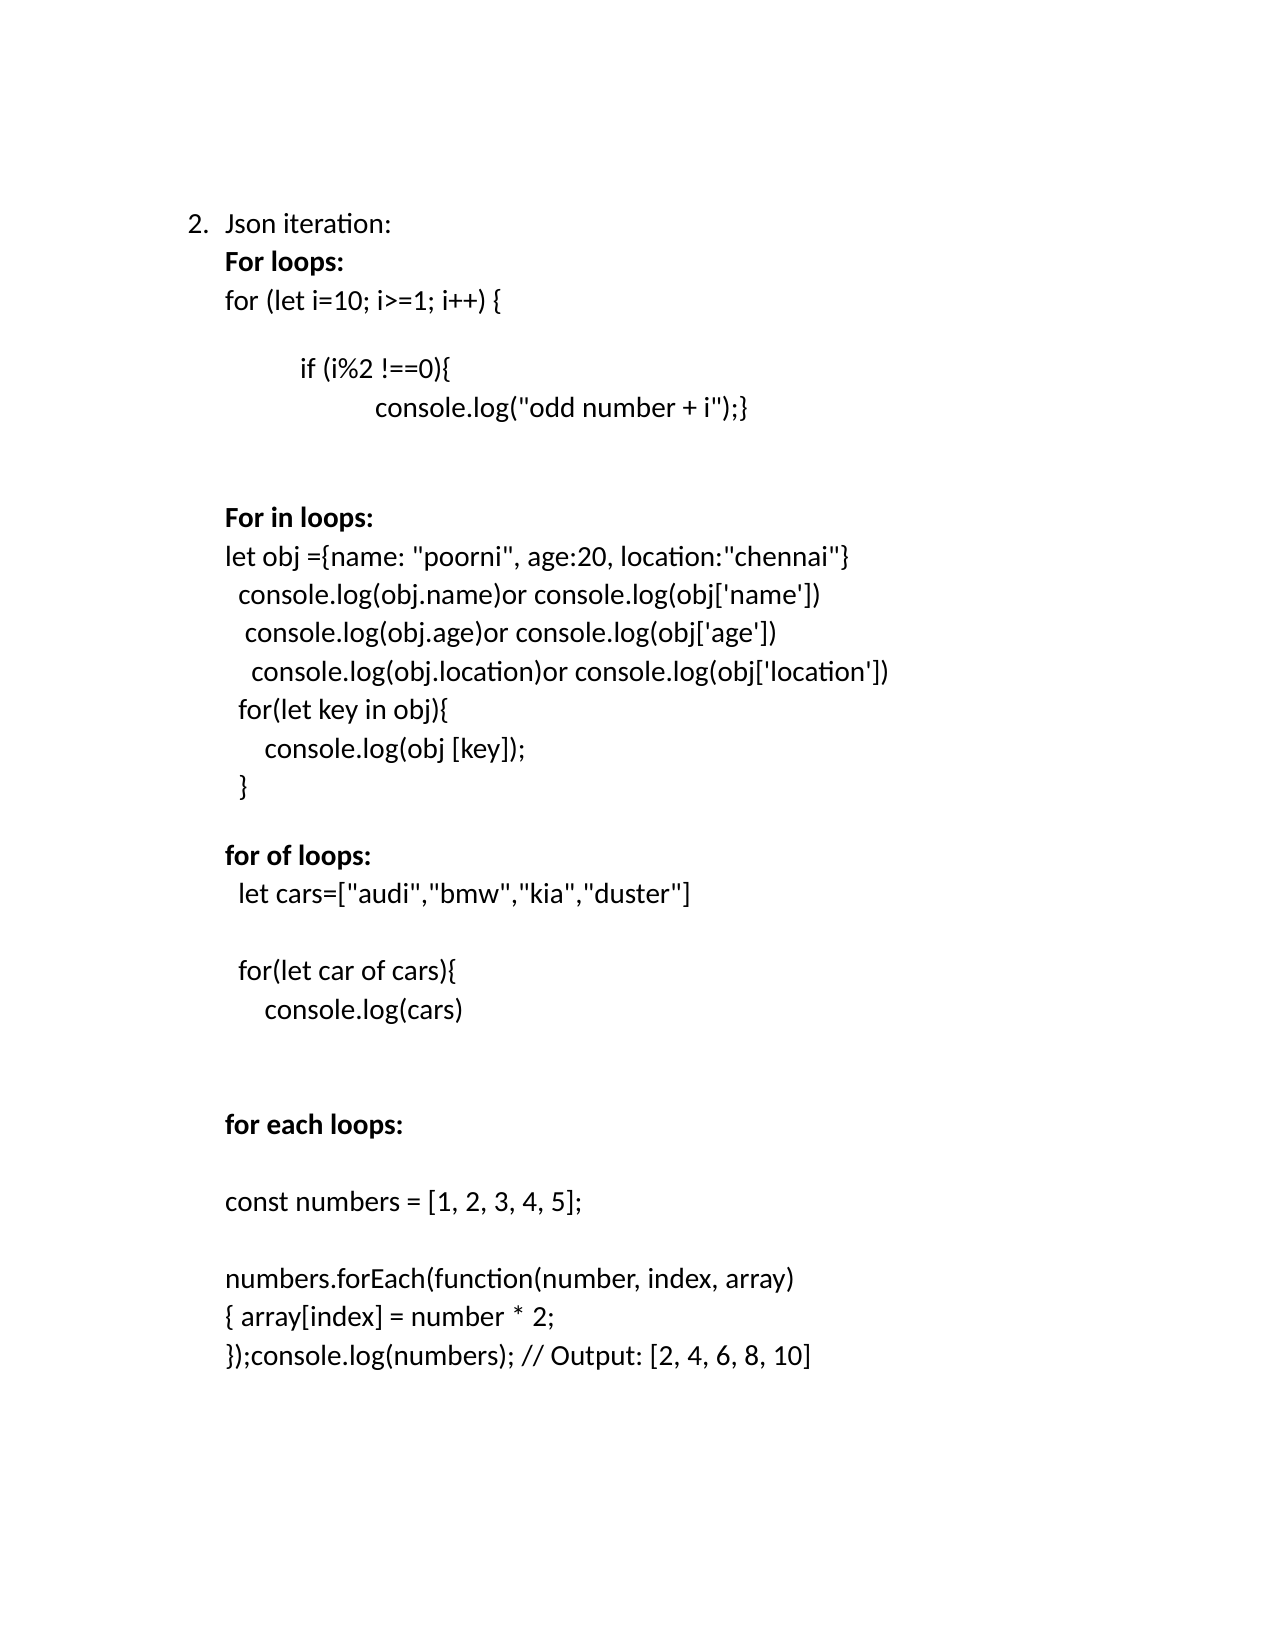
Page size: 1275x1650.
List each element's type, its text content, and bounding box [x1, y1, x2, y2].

list for each loops: [225, 1106, 1125, 1142]
list for(let car of cars){ [225, 952, 1125, 988]
list console.log("odd number + i");} [225, 389, 1125, 425]
list console.log(obj.location)or console.log(obj['location']) [225, 653, 1125, 689]
list const numbers = [1, 2, 3, 4, 5]; [225, 1183, 1125, 1218]
list let obj ={name: "poorni", age:20, location:"chennai"} [225, 538, 1125, 573]
list let cars=["audi","bmw","kia","duster"] [225, 875, 1125, 911]
list if (i%2 !==0){ [225, 351, 1125, 386]
list console.log(obj.name)or console.log(obj['name']) [225, 576, 1125, 612]
list console.log(obj [key]); [225, 730, 1125, 766]
list for of loops: [225, 837, 1125, 873]
list } [225, 768, 1125, 804]
list for(let key in obj){ [225, 691, 1125, 727]
list { array[index] = number * 2; [225, 1298, 1125, 1334]
list For in loops: [225, 499, 1125, 535]
list });console.log(numbers); // Output: [2, 4, 6, 8, 10] [225, 1337, 1125, 1372]
list Json iteration: [187, 205, 1125, 241]
list numbers.forEach(function(number, index, array) [225, 1260, 1125, 1295]
list For loops: [225, 243, 1125, 279]
list for (let i=10; i>=1; i++) { [225, 282, 1125, 318]
list console.log(obj.age)or console.log(obj['age']) [225, 614, 1125, 650]
list console.log(cars) [225, 991, 1125, 1026]
